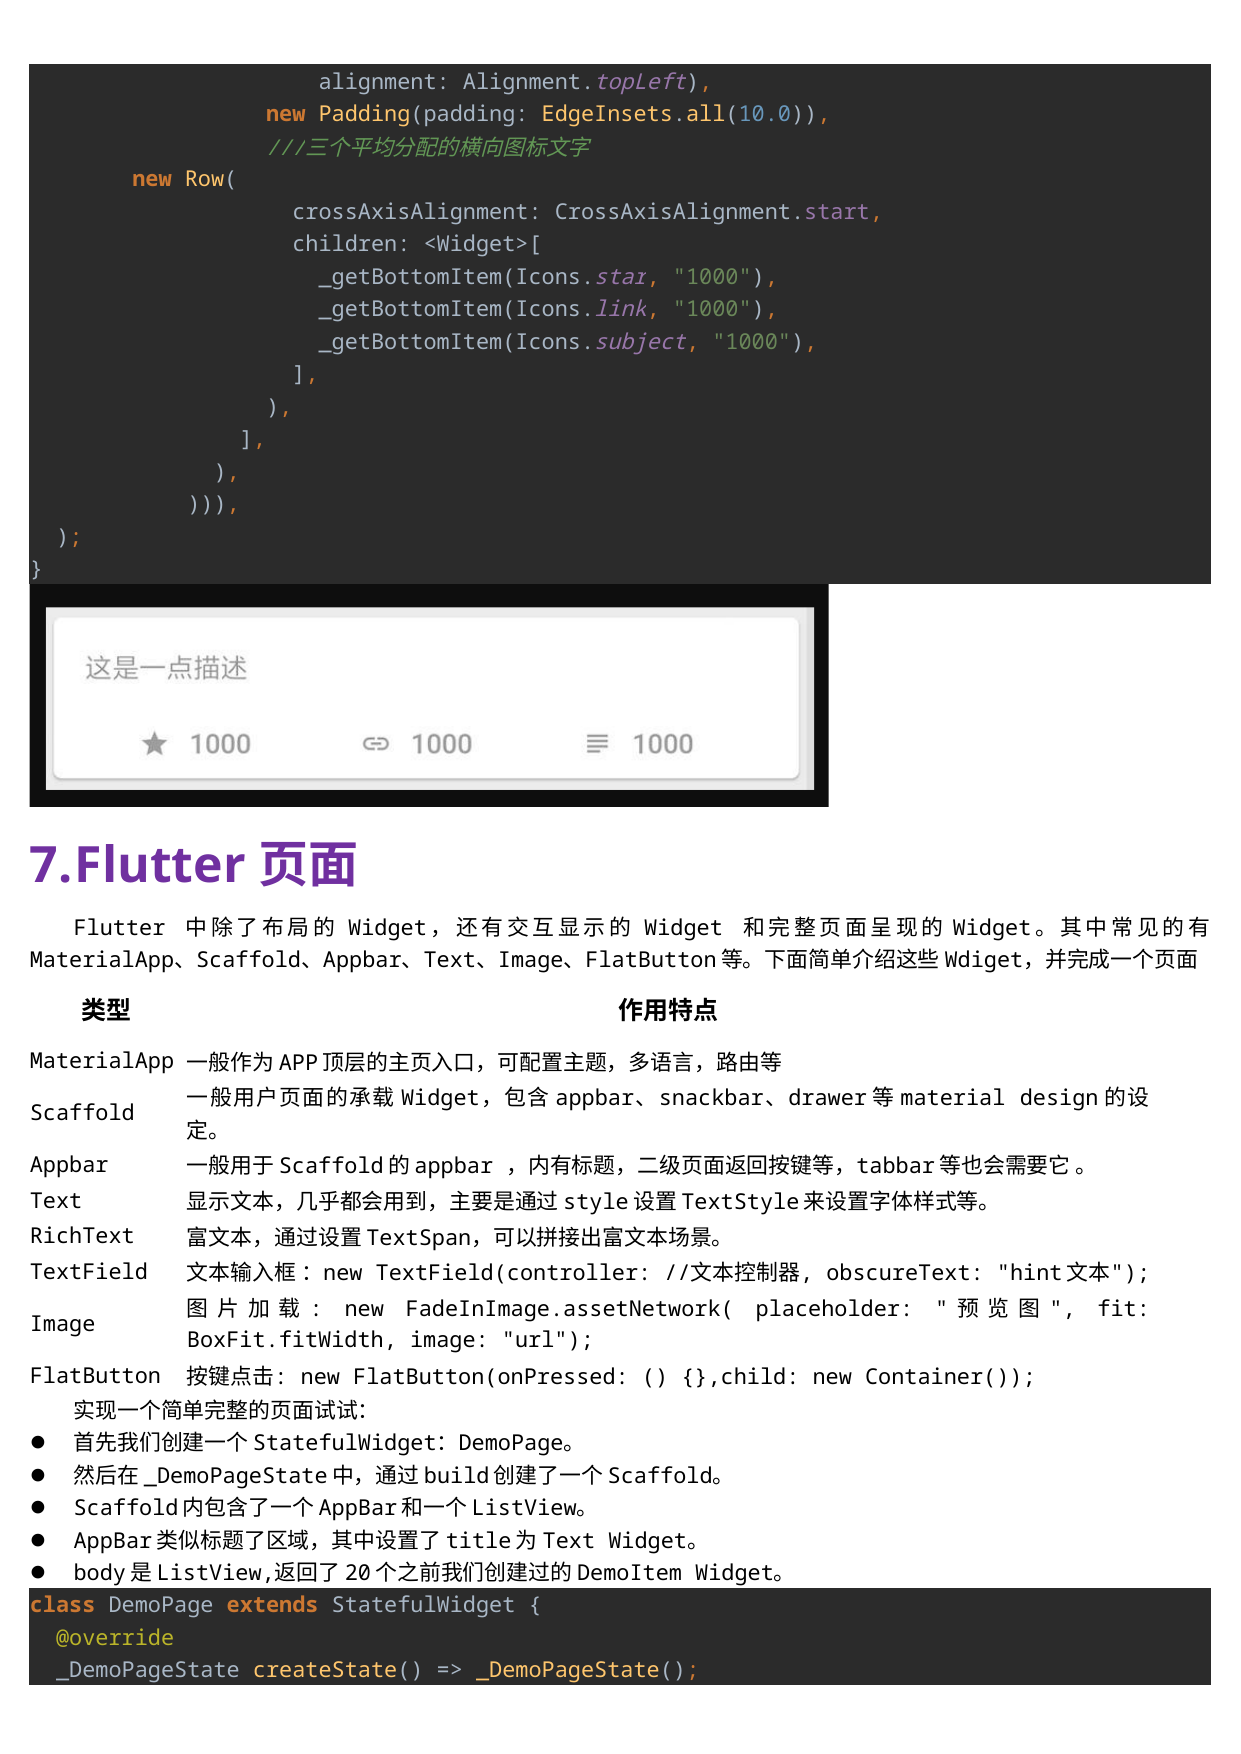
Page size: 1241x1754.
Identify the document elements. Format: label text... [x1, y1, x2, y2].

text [29, 64, 1211, 584]
table_header 类型 [28, 975, 185, 1043]
text Flutter 中除了布局的 Widget，还有交互显示的 Widget 和完整页面呈现的Widget。其中常见的有 MaterialApp、Scaffold、Appbar、Text、Image、FlatButton等。下面简单介绍这些 Wdiget，并完成一个页面 [29, 909, 1211, 974]
table_cell 图片加载: new FadeInImage.assetNetwork( placeholder: "预览图", fit: BoxFit.fitWidth, image: "url"); [185, 1289, 1151, 1357]
table_cell 一般作为APP顶层的主页入口，可配置主题，多语言，路由等 [185, 1043, 1151, 1078]
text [29, 1588, 1211, 1685]
table_cell 一般用户页面的承载Widget，包含appbar、snackbar、drawer等material design的设定。 [185, 1078, 1151, 1146]
table_cell FlatButton [28, 1357, 185, 1393]
table_cell 一般用于Scaffold的appbar ，内有标题，二级页面返回按键等，tabbar等也会需要它 。 [185, 1146, 1151, 1182]
text 实现一个简单完整的页面试试： [29, 1393, 1211, 1425]
table_cell 文本输入框 ：new TextField(controller: //文本控制器, obscureText: "hint文本"); [185, 1253, 1151, 1289]
table_cell Image [28, 1289, 185, 1357]
table_cell MaterialApp [28, 1043, 185, 1078]
table_cell 显示文本，几乎都会用到，主要是通过style设置TextStyle来设置字体样式等。 [185, 1182, 1151, 1218]
table_header 作用特点 [185, 975, 1151, 1043]
list AppBar类似标题了区域，其中设置了 title为 Text Widget。 [29, 1523, 1211, 1555]
picture [29, 584, 829, 807]
list 然后在 _DemoPageState中，通过build创建了一个Scaffold。 [29, 1458, 1211, 1490]
table_cell Appbar [28, 1146, 185, 1182]
table_cell 按键点击: new FlatButton(onPressed: () {},child: new Container()); [185, 1357, 1151, 1393]
list 首先我们创建一个StatefulWidget：DemoPage。 [29, 1425, 1211, 1458]
subtitle Flutter 页面 [29, 812, 1211, 909]
table_cell RichText [28, 1218, 185, 1253]
list body是ListView,返回了20个之前我们创建过的 DemoItem Widget。 [29, 1555, 1211, 1588]
list Scaffold内包含了一个AppBar和一个ListView。 [29, 1490, 1211, 1523]
table_cell 富文本，通过设置TextSpan，可以拼接出富文本场景。 [185, 1218, 1151, 1253]
table_cell Text [28, 1182, 185, 1218]
table_cell TextField [28, 1253, 185, 1289]
table_cell Scaffold [28, 1078, 185, 1146]
